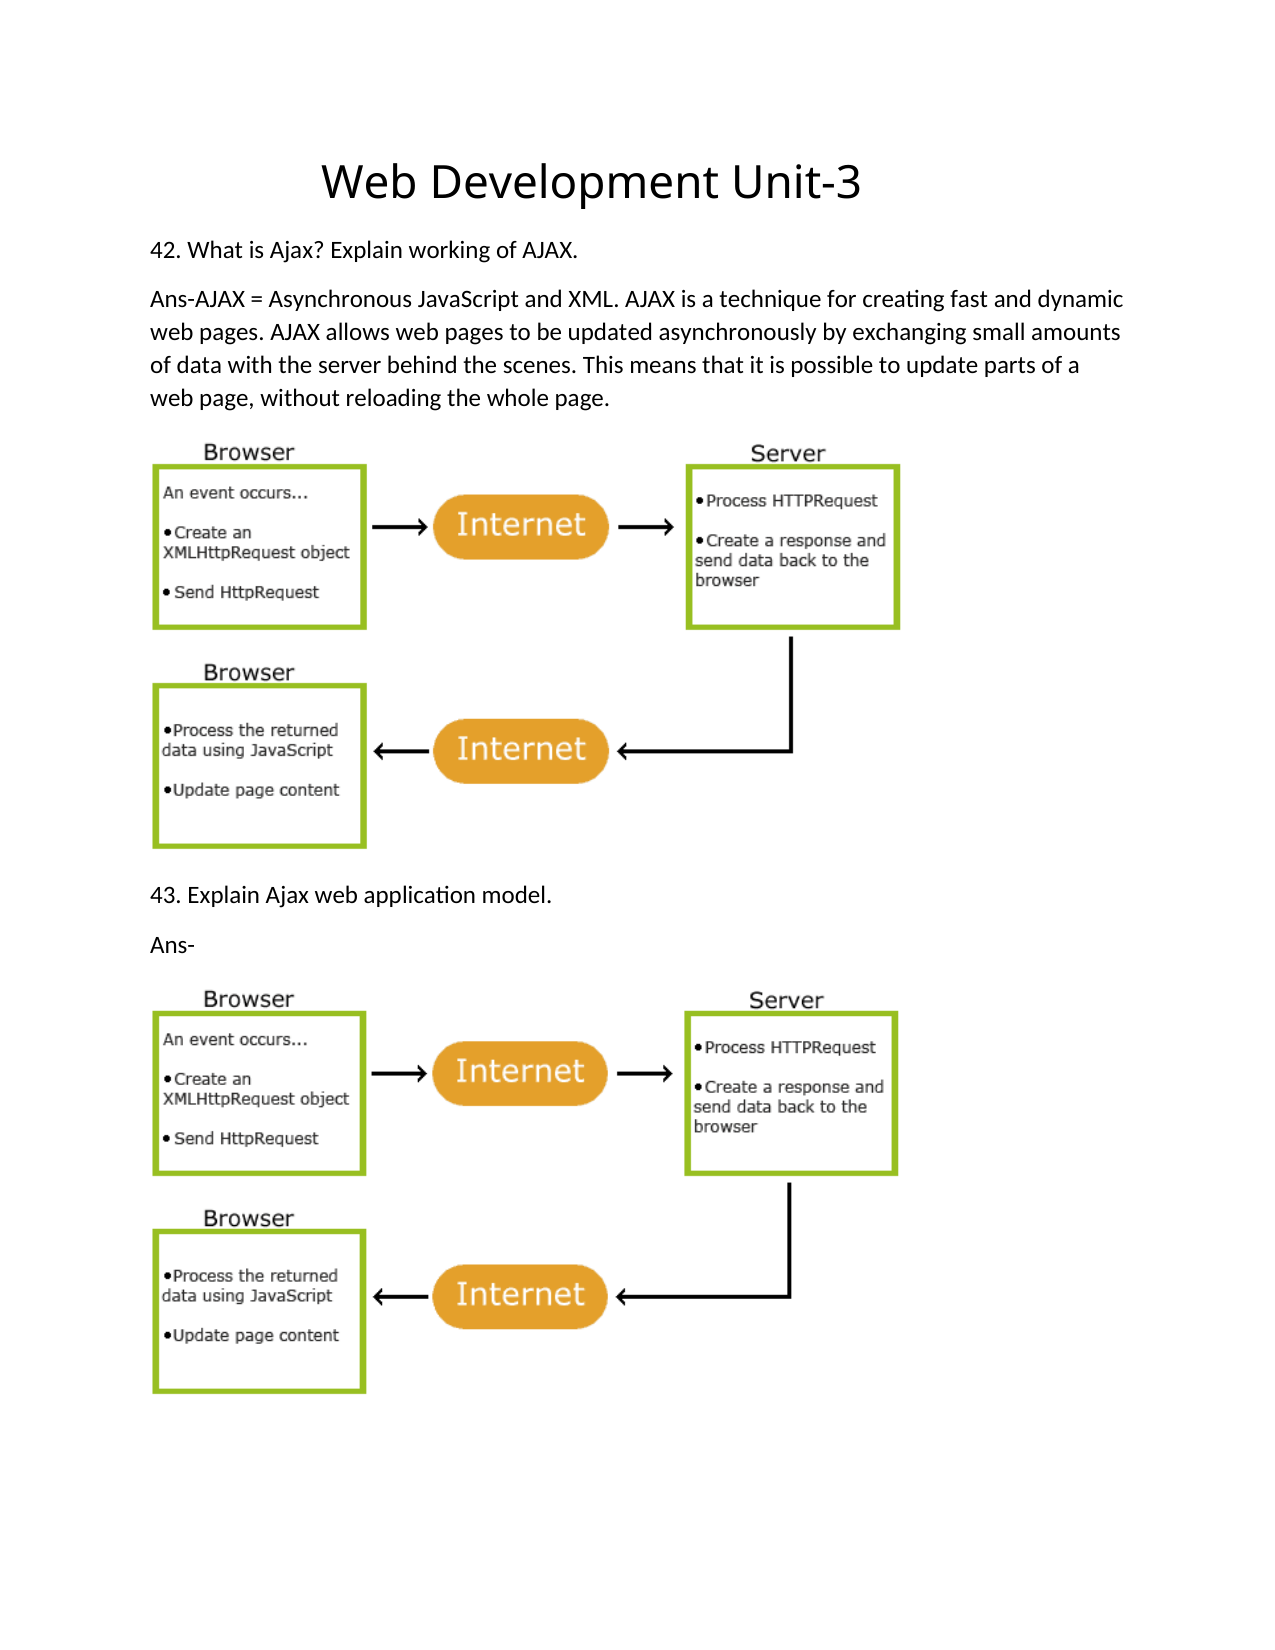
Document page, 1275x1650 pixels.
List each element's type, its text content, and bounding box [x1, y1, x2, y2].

picture [150, 431, 903, 861]
text 43. Explain Ajax web application model. [150, 879, 1125, 910]
text 42. What is Ajax? Explain working of AJAX. [150, 234, 1125, 264]
text Ans- [150, 929, 1125, 959]
picture [150, 978, 901, 1406]
text Web Development Unit-3 [150, 150, 1125, 212]
text Ans-AJAX = Asynchronous JavaScript and XML. AJAX is a technique for creating fast and dynamic web pages. AJAX allows web pages to be updated asynchronously by exchanging small amounts of data with the server behind the scenes. This means that it is possible to update parts of a web page, without reloading the whole page. [150, 283, 1125, 413]
